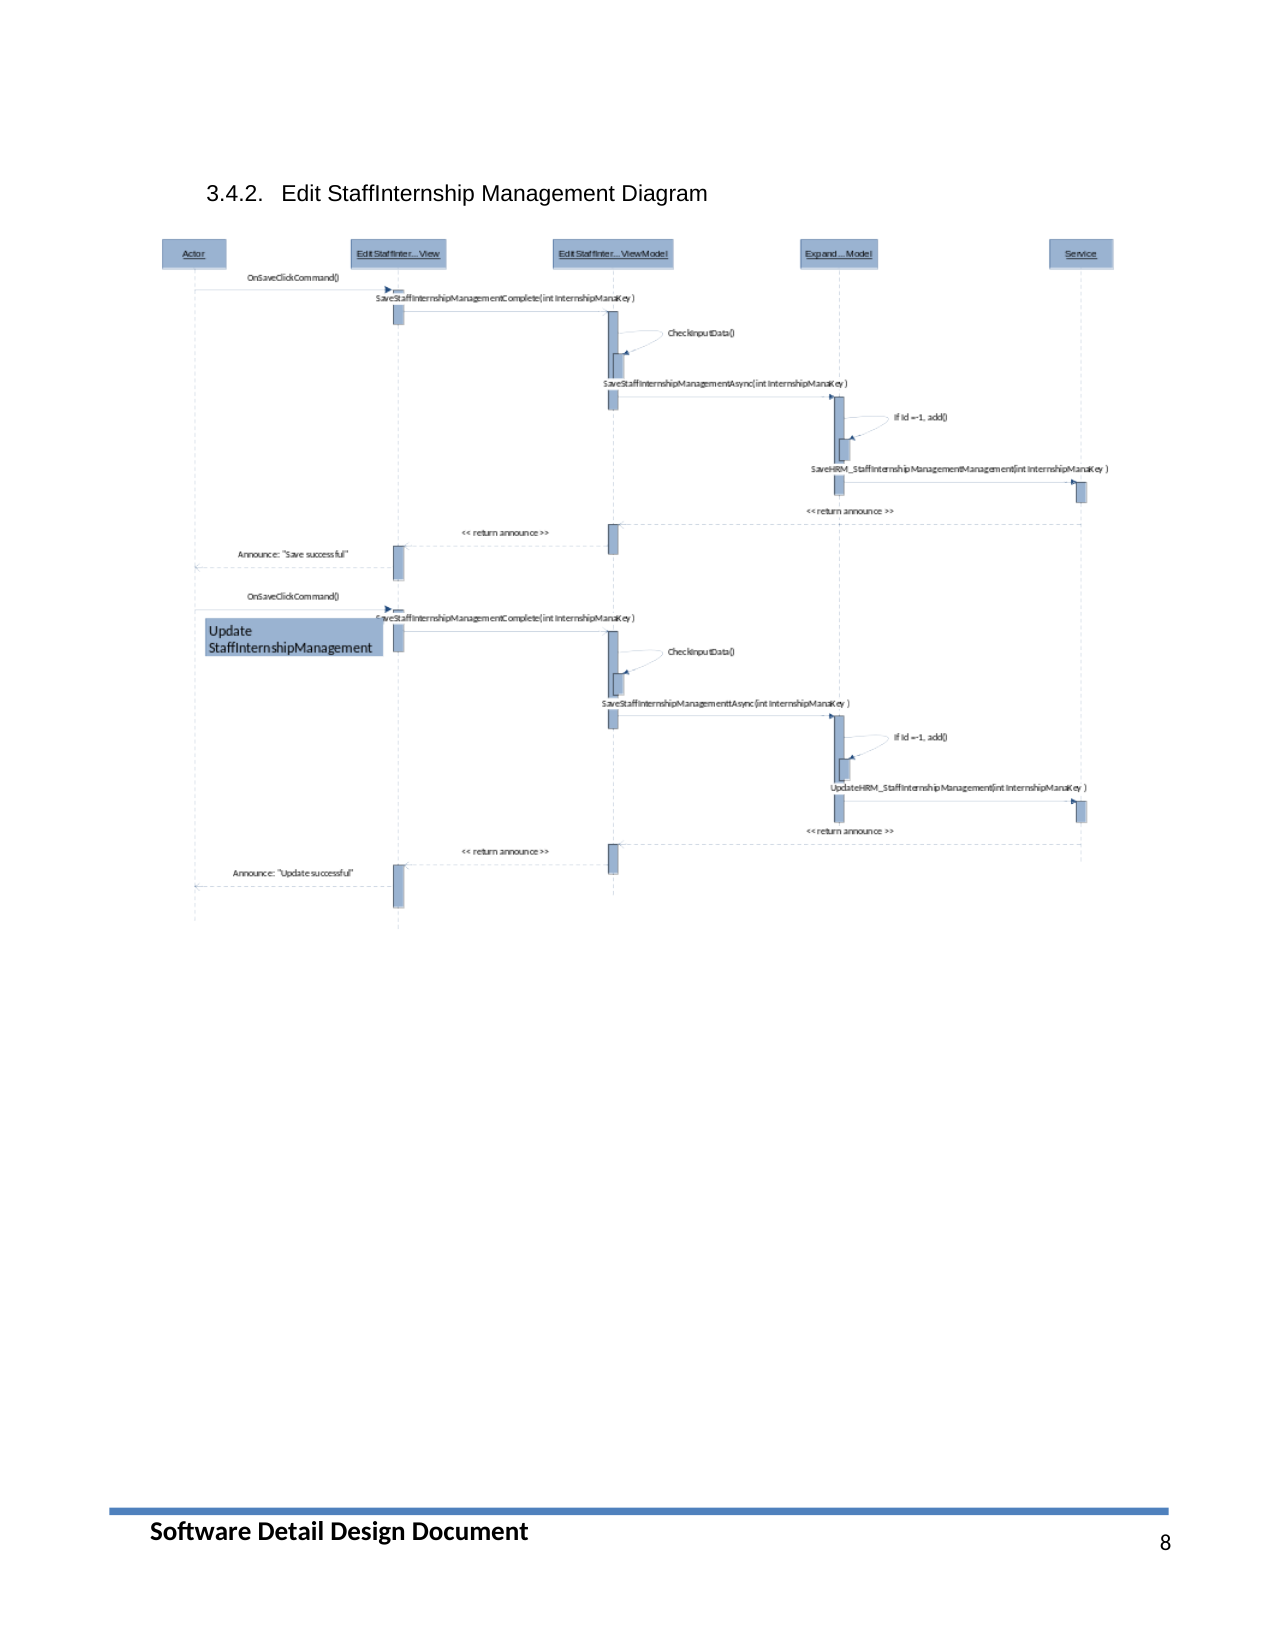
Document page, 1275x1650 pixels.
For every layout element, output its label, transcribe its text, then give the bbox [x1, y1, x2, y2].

list Edit StaffInternship Management Diagram [206, 180, 1125, 207]
